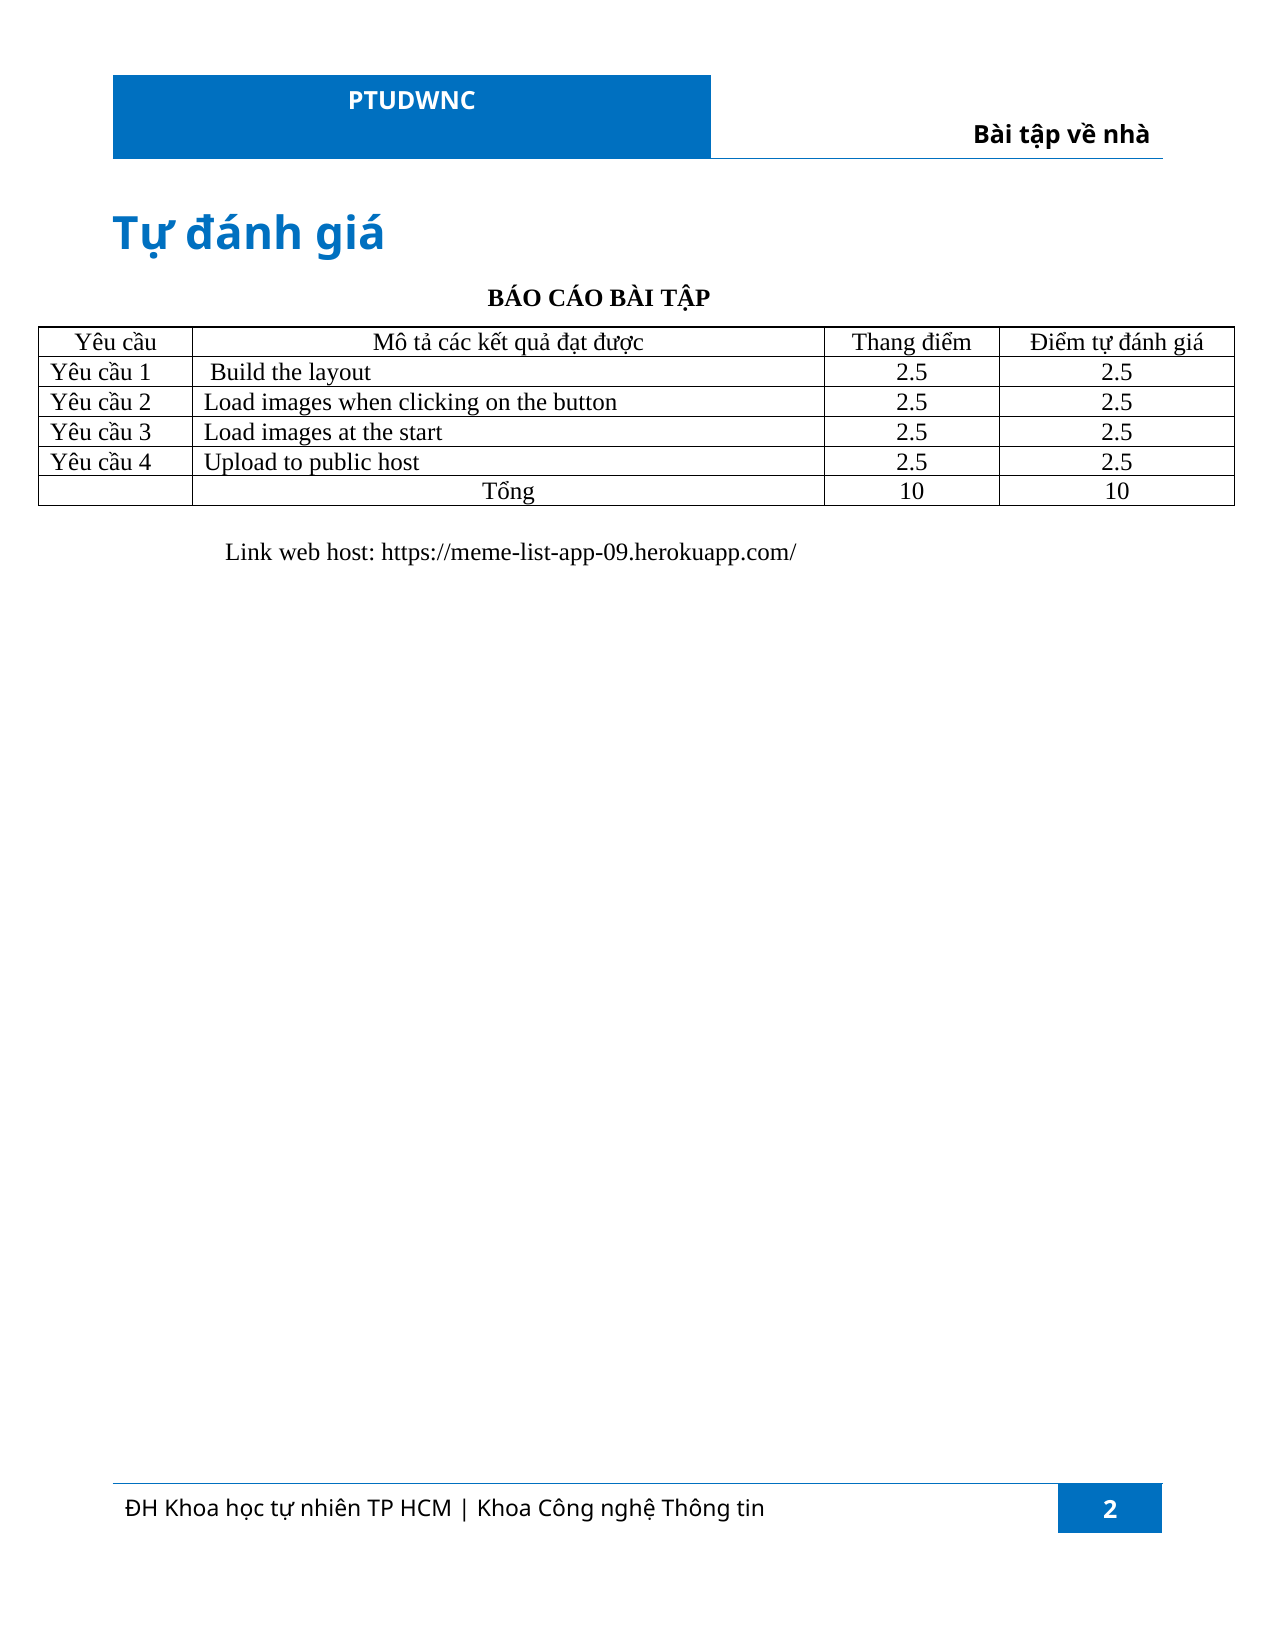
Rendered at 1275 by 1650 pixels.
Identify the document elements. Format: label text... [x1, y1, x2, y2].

list Link web host: https://meme-list-app-09.herokuapp.com/ [225, 537, 1162, 566]
table_cell Yêu cầu 4 [39, 447, 192, 475]
table_cell 10 [1000, 476, 1234, 505]
table_cell Upload to public host [193, 447, 824, 475]
table_cell Load images at the start [193, 417, 824, 446]
table_cell 10 [825, 476, 999, 505]
table_cell Tổng [193, 476, 824, 505]
table_cell Load images when clicking on the button [193, 387, 824, 416]
table_cell 2.5 [825, 447, 999, 475]
table_cell 2.5 [1000, 447, 1234, 475]
table_header Thang điểm [825, 328, 999, 356]
table_cell Yêu cầu 2 [39, 387, 192, 416]
table_cell 2.5 [825, 357, 999, 386]
table_cell Build the layout [193, 357, 824, 386]
table_cell Yêu cầu 3 [39, 417, 192, 446]
table_header Yêu cầu [39, 328, 192, 356]
table_cell 2.5 [825, 417, 999, 446]
table_cell 2.5 [825, 387, 999, 416]
text BÁO CÁO BÀI TẬP [487, 283, 1162, 312]
table_header Điểm tự đánh giá [1000, 328, 1234, 356]
table_cell Yêu cầu 1 [39, 357, 192, 386]
subtitle Tự đánh giá [112, 201, 1162, 263]
table_header Mô tả các kết quả đạt được [193, 328, 824, 356]
table_cell [39, 476, 192, 505]
table_cell 2.5 [1000, 387, 1234, 416]
table_cell 2.5 [1000, 417, 1234, 446]
table_cell 2.5 [1000, 357, 1234, 386]
